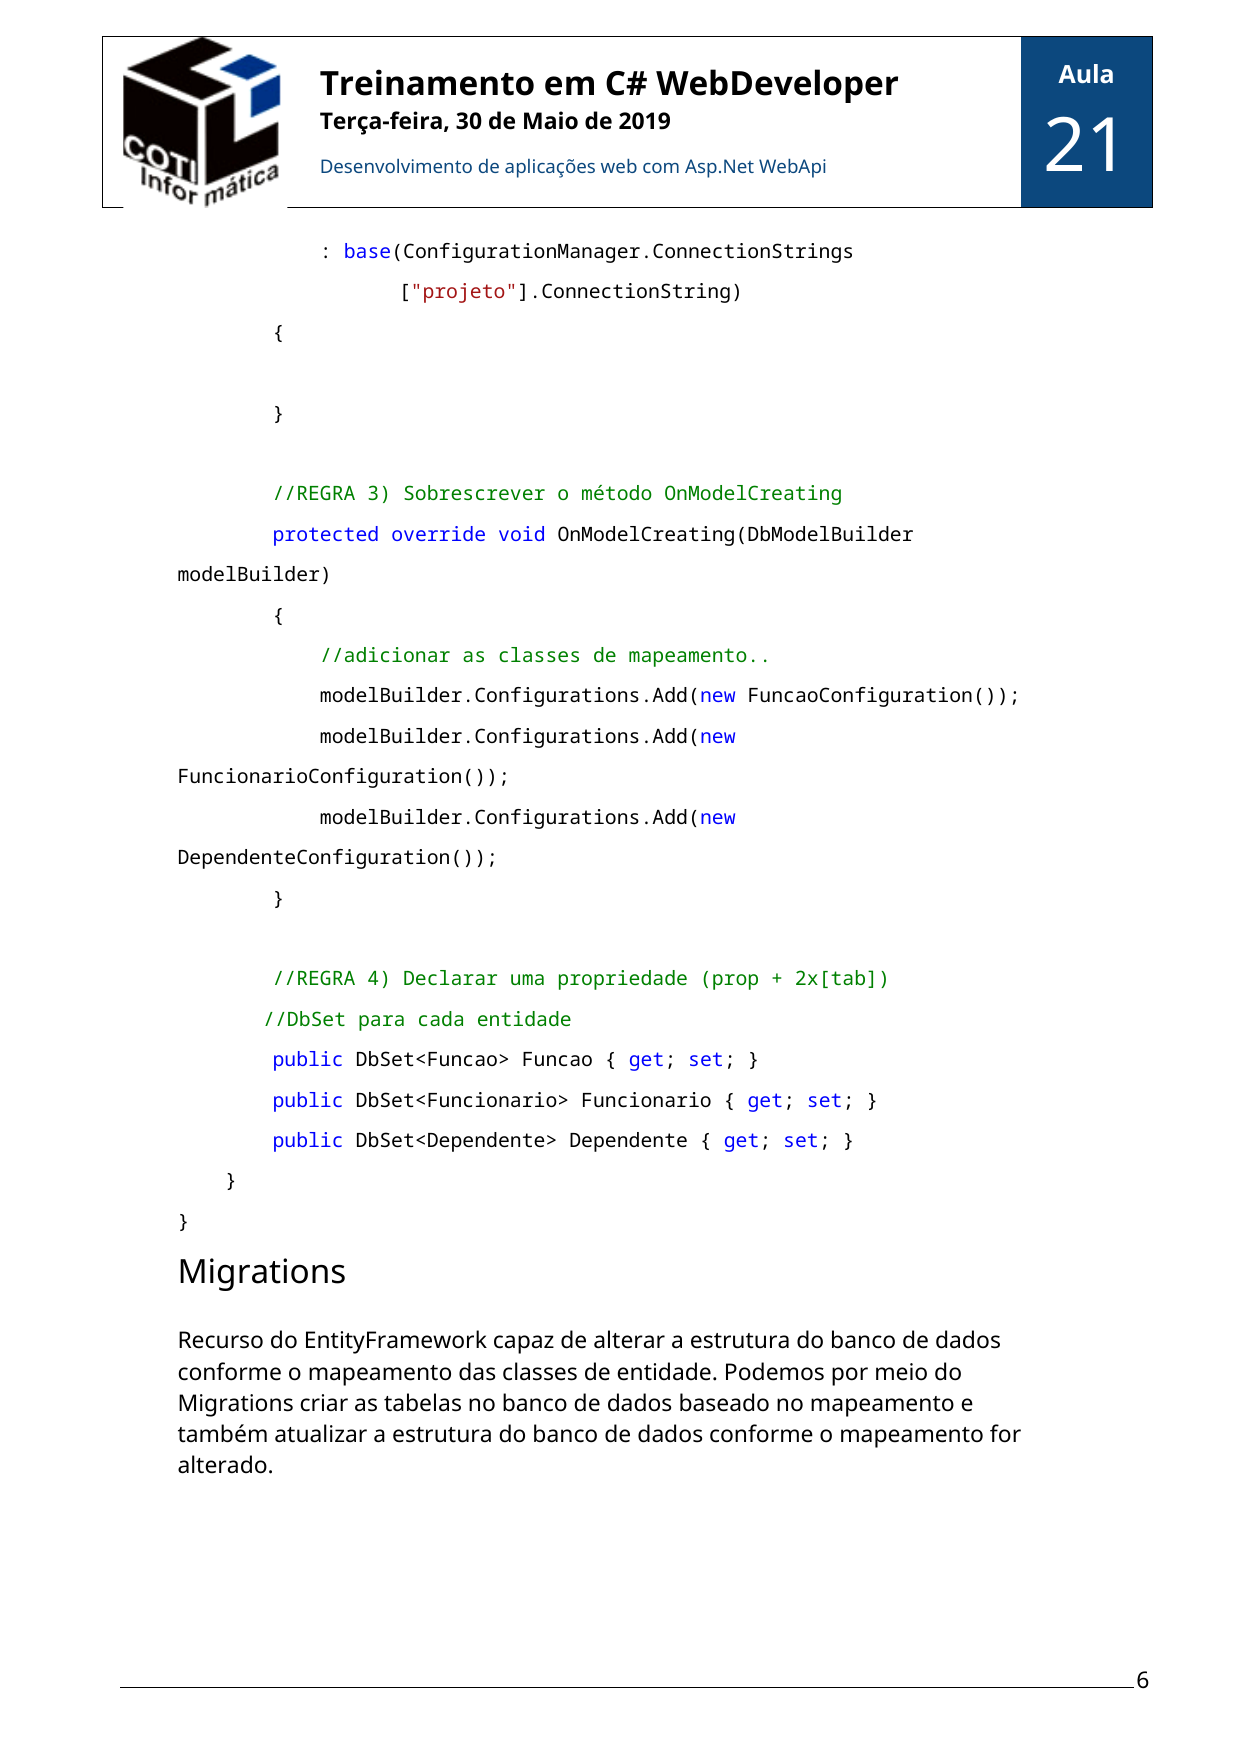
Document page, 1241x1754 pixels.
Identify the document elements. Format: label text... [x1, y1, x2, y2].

text //DbSet para cada entidade [177, 1005, 1063, 1032]
text ["projeto"].ConnectionString) [177, 277, 1063, 304]
text modelBuilder.Configurations.Add(new DependenteConfiguration()); [177, 803, 1063, 870]
text protected override void OnModelCreating(DbModelBuilder modelBuilder) [177, 520, 1063, 587]
text { [177, 601, 1063, 628]
text Migrations [177, 1247, 1063, 1293]
text } [177, 884, 1063, 911]
text public DbSet<Funcionario> Funcionario { get; set; } [177, 1086, 1063, 1113]
text //REGRA 4) Declarar uma propriedade (prop + 2x[tab]) [177, 964, 1063, 992]
text } [177, 399, 1063, 426]
text } [177, 1167, 1063, 1194]
text : base(ConfigurationManager.ConnectionStrings [177, 237, 1063, 264]
text Recurso do EntityFramework capaz de alterar a estrutura do banco de dados conforme o mapeamento das classes de entidade. Podemos por meio do Migrations criar as tabelas no banco de dados baseado no mapeamento e também atualizar a estrutura do banco de dados conforme o mapeamento for alterado. [177, 1324, 1063, 1480]
text public DbSet<Funcao> Funcao { get; set; } [177, 1045, 1063, 1072]
text //REGRA 3) Sobrescrever o método OnModelCreating [177, 479, 1063, 507]
text } [177, 1207, 1063, 1234]
text modelBuilder.Configurations.Add(new FuncaoConfiguration()); [177, 682, 1063, 709]
text public DbSet<Dependente> Dependente { get; set; } [177, 1126, 1063, 1153]
text //adicionar as classes de mapeamento.. [177, 641, 1063, 668]
text { [177, 318, 1063, 345]
text modelBuilder.Configurations.Add(new FuncionarioConfiguration()); [177, 722, 1063, 789]
